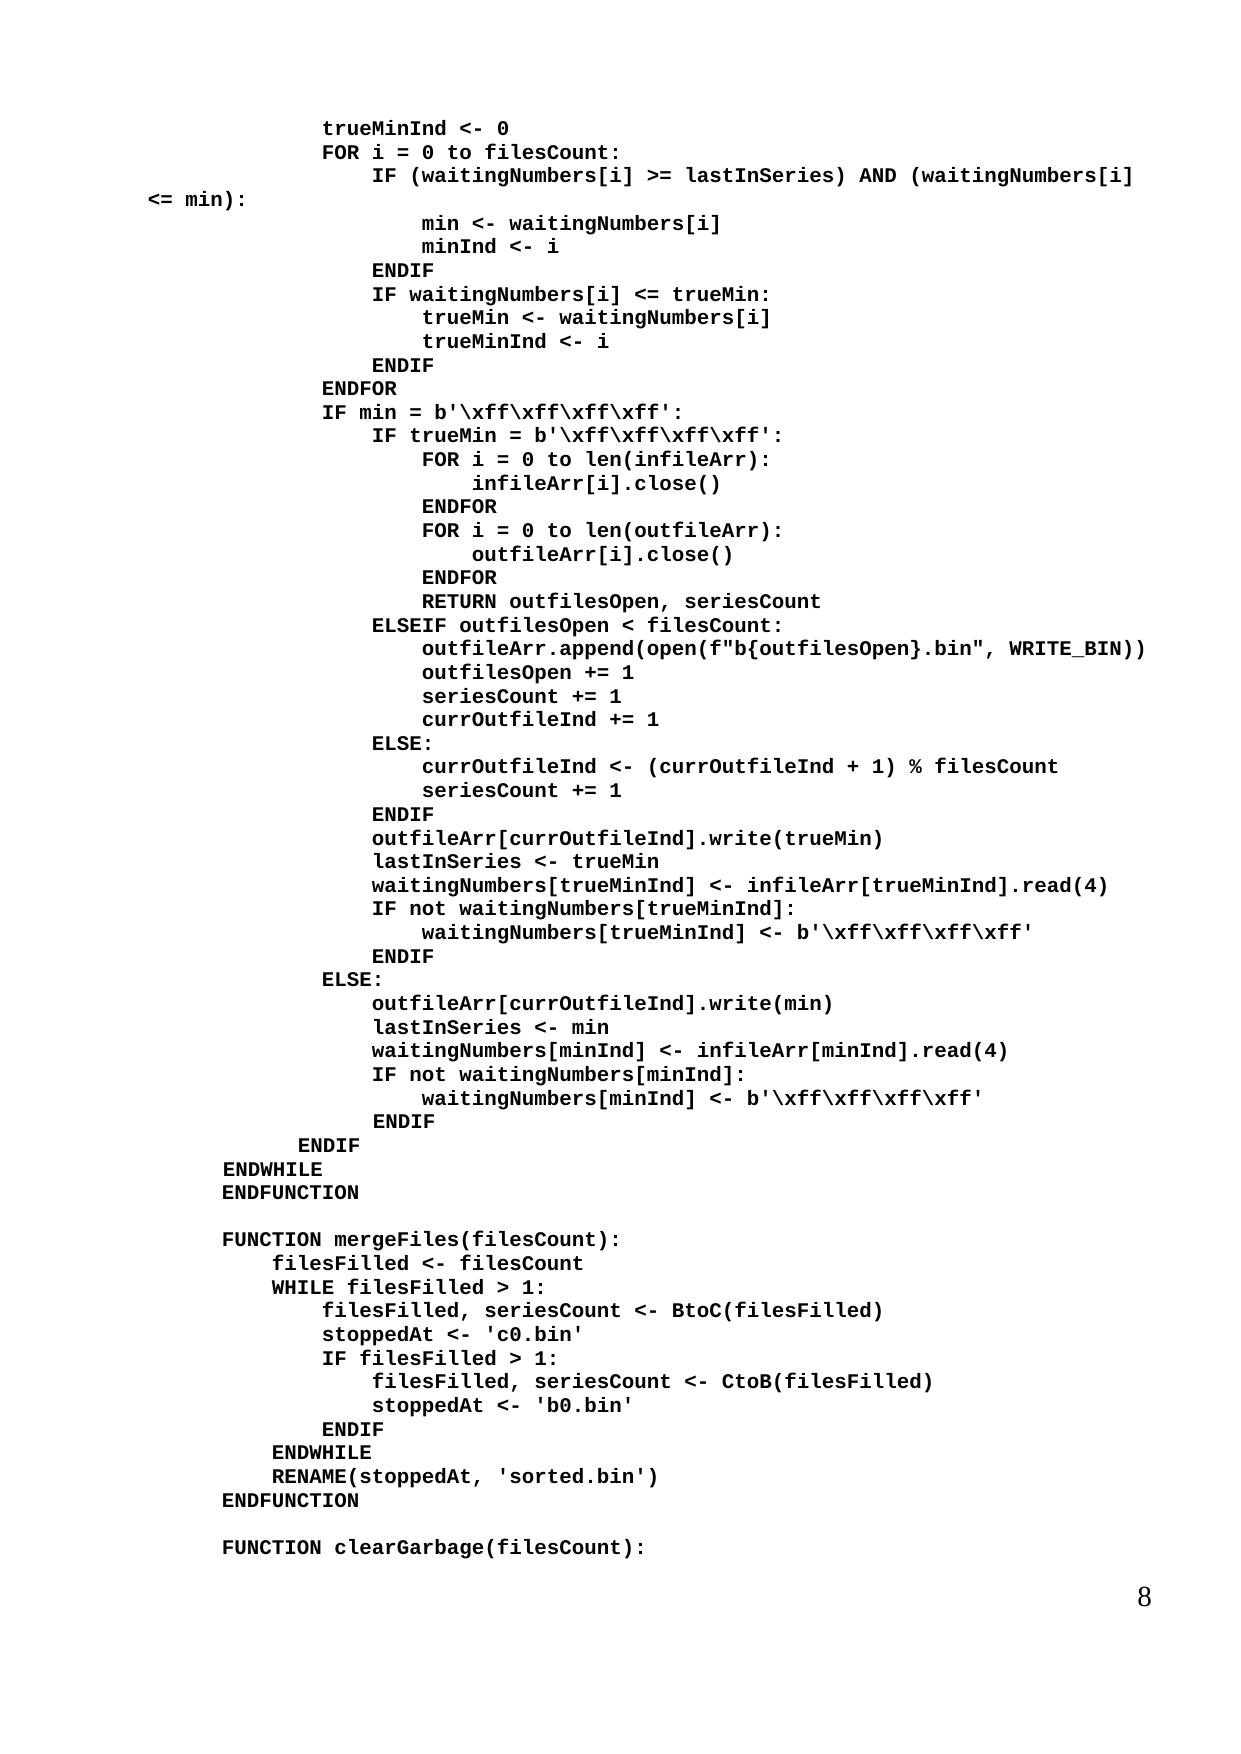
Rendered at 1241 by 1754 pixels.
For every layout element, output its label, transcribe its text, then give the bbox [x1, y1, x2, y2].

text RENAME(stoppedAt, 'sorted.bin') [148, 1466, 1152, 1489]
text ENDFOR [148, 378, 1152, 402]
text waitingNumbers[trueMinInd] <- infileArr[trueMinInd].read(4) [148, 875, 1152, 898]
text filesFilled <- filesCount [148, 1253, 1152, 1277]
text currOutfileInd += 1 [148, 709, 1152, 733]
text ENDIF [148, 1135, 1152, 1158]
text FOR i = 0 to len(infileArr): [148, 449, 1152, 473]
text IF not waitingNumbers[minInd]: [148, 1064, 1152, 1088]
text IF filesFilled > 1: [148, 1348, 1152, 1371]
text ENDIF [148, 260, 1152, 284]
text ELSEIF outfilesOpen < filesCount: [148, 615, 1152, 638]
text trueMin <- waitingNumbers[i] [148, 307, 1152, 331]
text IF waitingNumbers[i] <= trueMin: [148, 284, 1152, 307]
text ENDIF [148, 804, 1152, 827]
text FUNCTION clearGarbage(filesCount): [148, 1537, 1152, 1561]
text FOR i = 0 to filesCount: [148, 142, 1152, 165]
text stoppedAt <- 'b0.bin' [148, 1395, 1152, 1419]
text FUNCTION mergeFiles(filesCount): [148, 1229, 1152, 1253]
text infileArr[i].close() [148, 473, 1152, 496]
text outfileArr.append(open(f"b{outfilesOpen}.bin", WRITE_BIN)) [148, 638, 1152, 662]
text outfileArr[i].close() [148, 544, 1152, 567]
text ENDWHILE [148, 1442, 1152, 1466]
text ENDFUNCTION [148, 1489, 1152, 1513]
text ELSE: [148, 733, 1152, 757]
text IF (waitingNumbers[i] >= lastInSeries) AND (waitingNumbers[i] <= min): [148, 165, 1152, 213]
text ENDIF [148, 354, 1152, 378]
text RETURN outfilesOpen, seriesCount [148, 591, 1152, 615]
text ENDIF [148, 1419, 1152, 1442]
text waitingNumbers[minInd] <- infileArr[minInd].read(4) [148, 1040, 1152, 1064]
text waitingNumbers[minInd] <- b'\xff\xff\xff\xff' [148, 1088, 1152, 1111]
text seriesCount += 1 [148, 780, 1152, 804]
text min <- waitingNumbers[i] [148, 213, 1152, 236]
text seriesCount += 1 [148, 686, 1152, 709]
text ENDFOR [148, 567, 1152, 591]
text ENDFOR [148, 496, 1152, 520]
text FOR i = 0 to len(outfileArr): [148, 520, 1152, 544]
text trueMinInd <- 0 [148, 118, 1152, 142]
text ENDIF [148, 946, 1152, 969]
text ENDIF [148, 1111, 1152, 1135]
text IF not waitingNumbers[trueMinInd]: [148, 898, 1152, 922]
text outfilesOpen += 1 [148, 662, 1152, 686]
text lastInSeries <- trueMin [148, 851, 1152, 875]
text currOutfileInd <- (currOutfileInd + 1) % filesCount [148, 757, 1152, 780]
text ENDWHILE [148, 1158, 1152, 1182]
text ELSE: [148, 969, 1152, 993]
text minInd <- i [148, 236, 1152, 260]
text ENDFUNCTION [148, 1182, 1152, 1206]
text IF trueMin = b'\xff\xff\xff\xff': [148, 426, 1152, 449]
text lastInSeries <- min [148, 1017, 1152, 1040]
text outfileArr[currOutfileInd].write(trueMin) [148, 827, 1152, 851]
text IF min = b'\xff\xff\xff\xff': [148, 402, 1152, 426]
text filesFilled, seriesCount <- BtoC(filesFilled) [148, 1300, 1152, 1324]
text waitingNumbers[trueMinInd] <- b'\xff\xff\xff\xff' [148, 922, 1152, 946]
text trueMinInd <- i [148, 331, 1152, 354]
text WHILE filesFilled > 1: [148, 1277, 1152, 1300]
text stoppedAt <- 'c0.bin' [148, 1324, 1152, 1348]
text outfileArr[currOutfileInd].write(min) [148, 993, 1152, 1017]
text filesFilled, seriesCount <- CtoB(filesFilled) [148, 1371, 1152, 1395]
